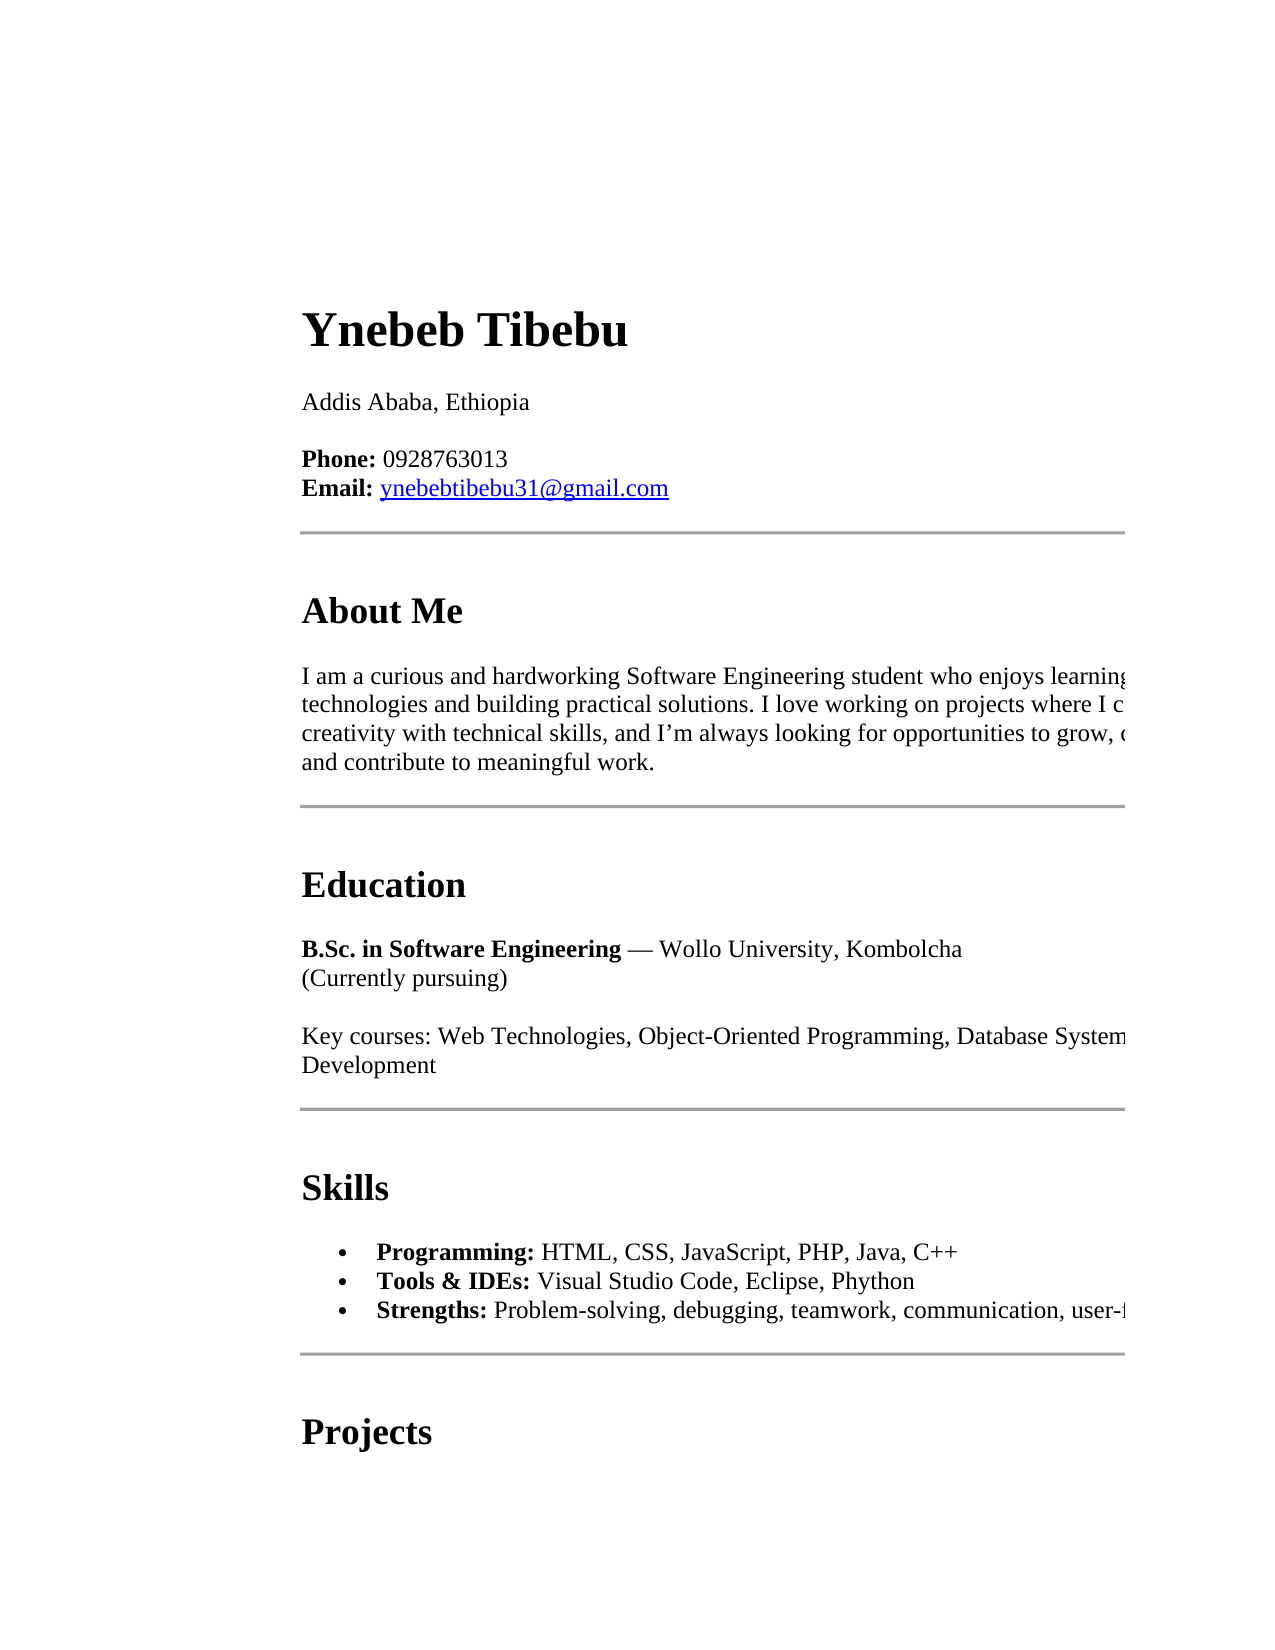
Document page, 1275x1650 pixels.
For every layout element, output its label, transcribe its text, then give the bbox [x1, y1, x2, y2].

text Ynebeb Tibebu [150, 150, 1125, 1500]
